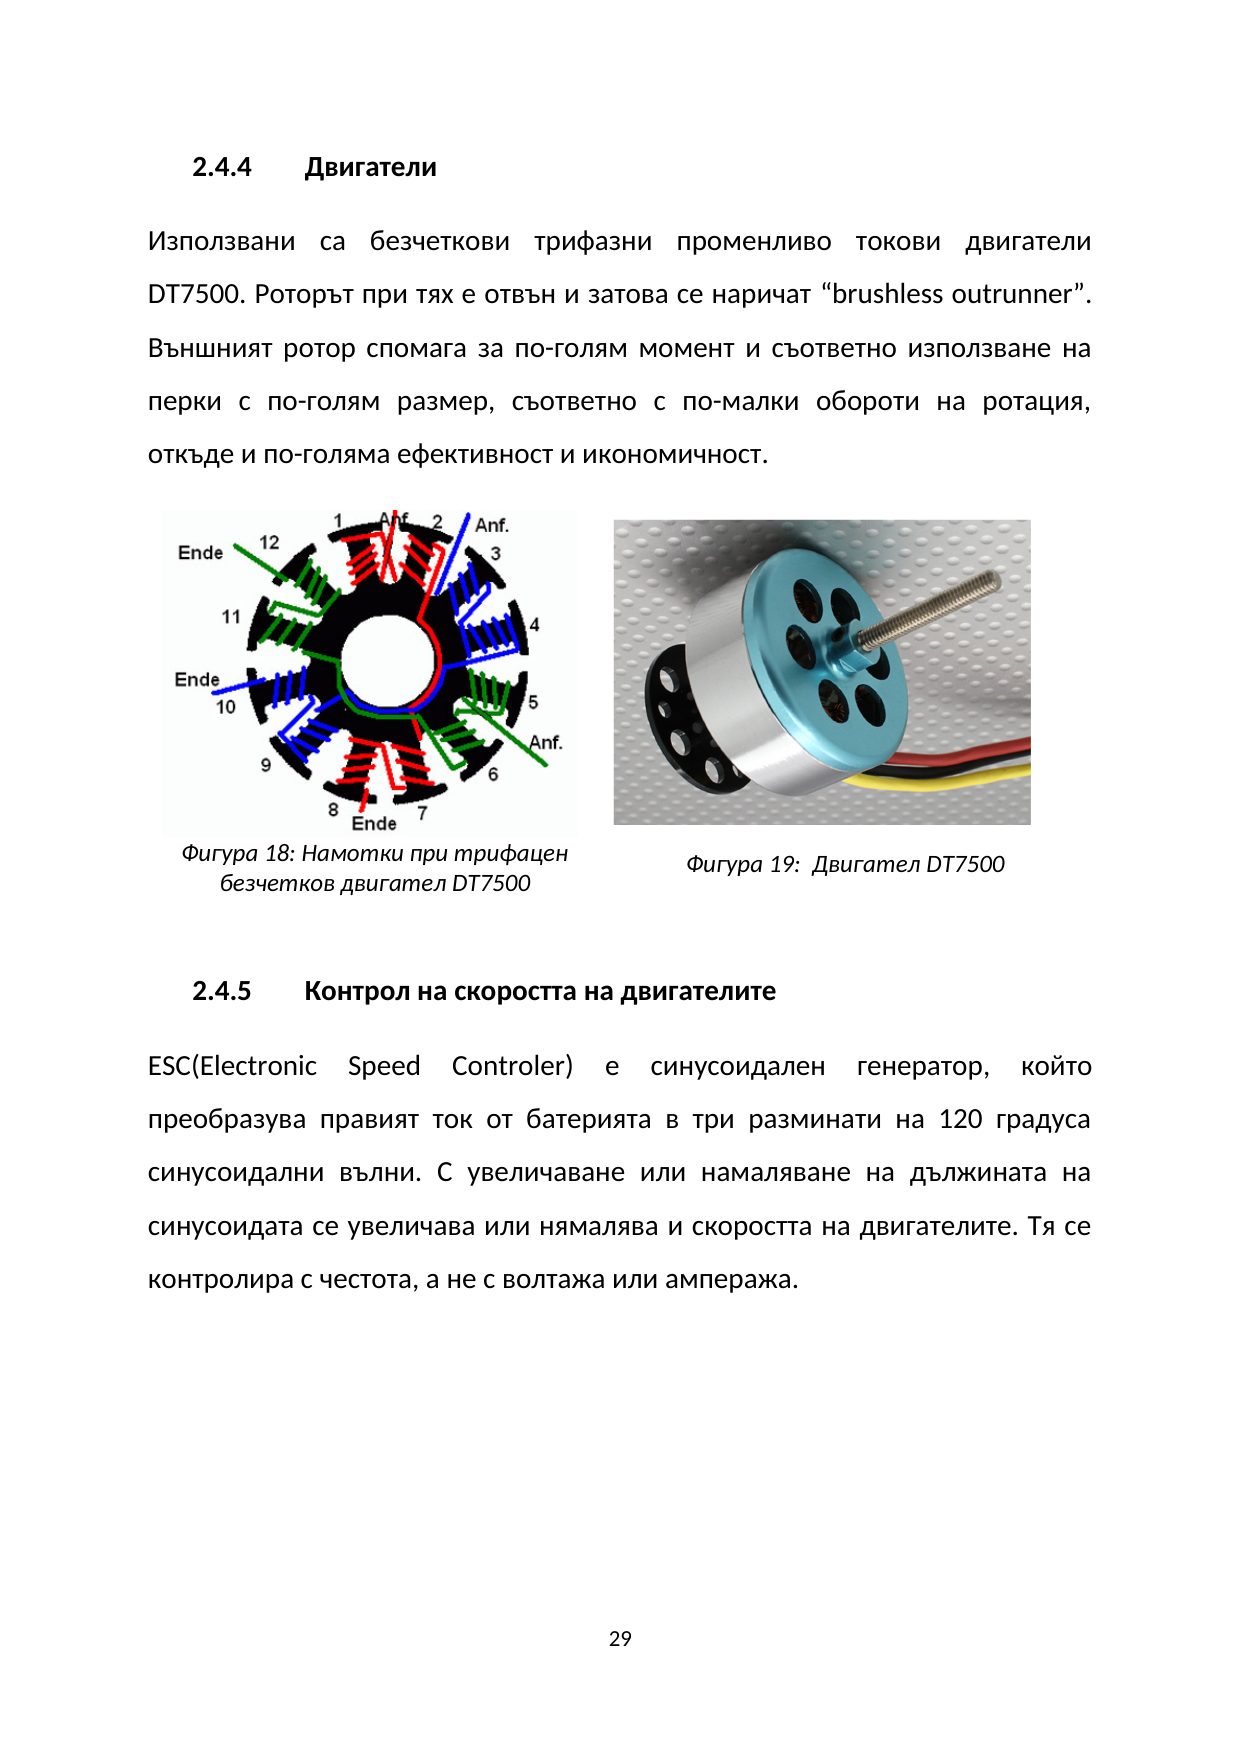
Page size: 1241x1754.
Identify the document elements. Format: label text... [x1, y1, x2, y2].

list Принципна схема на трикоптер [192, 420, 1093, 455]
picture [214, 1094, 1111, 1703]
